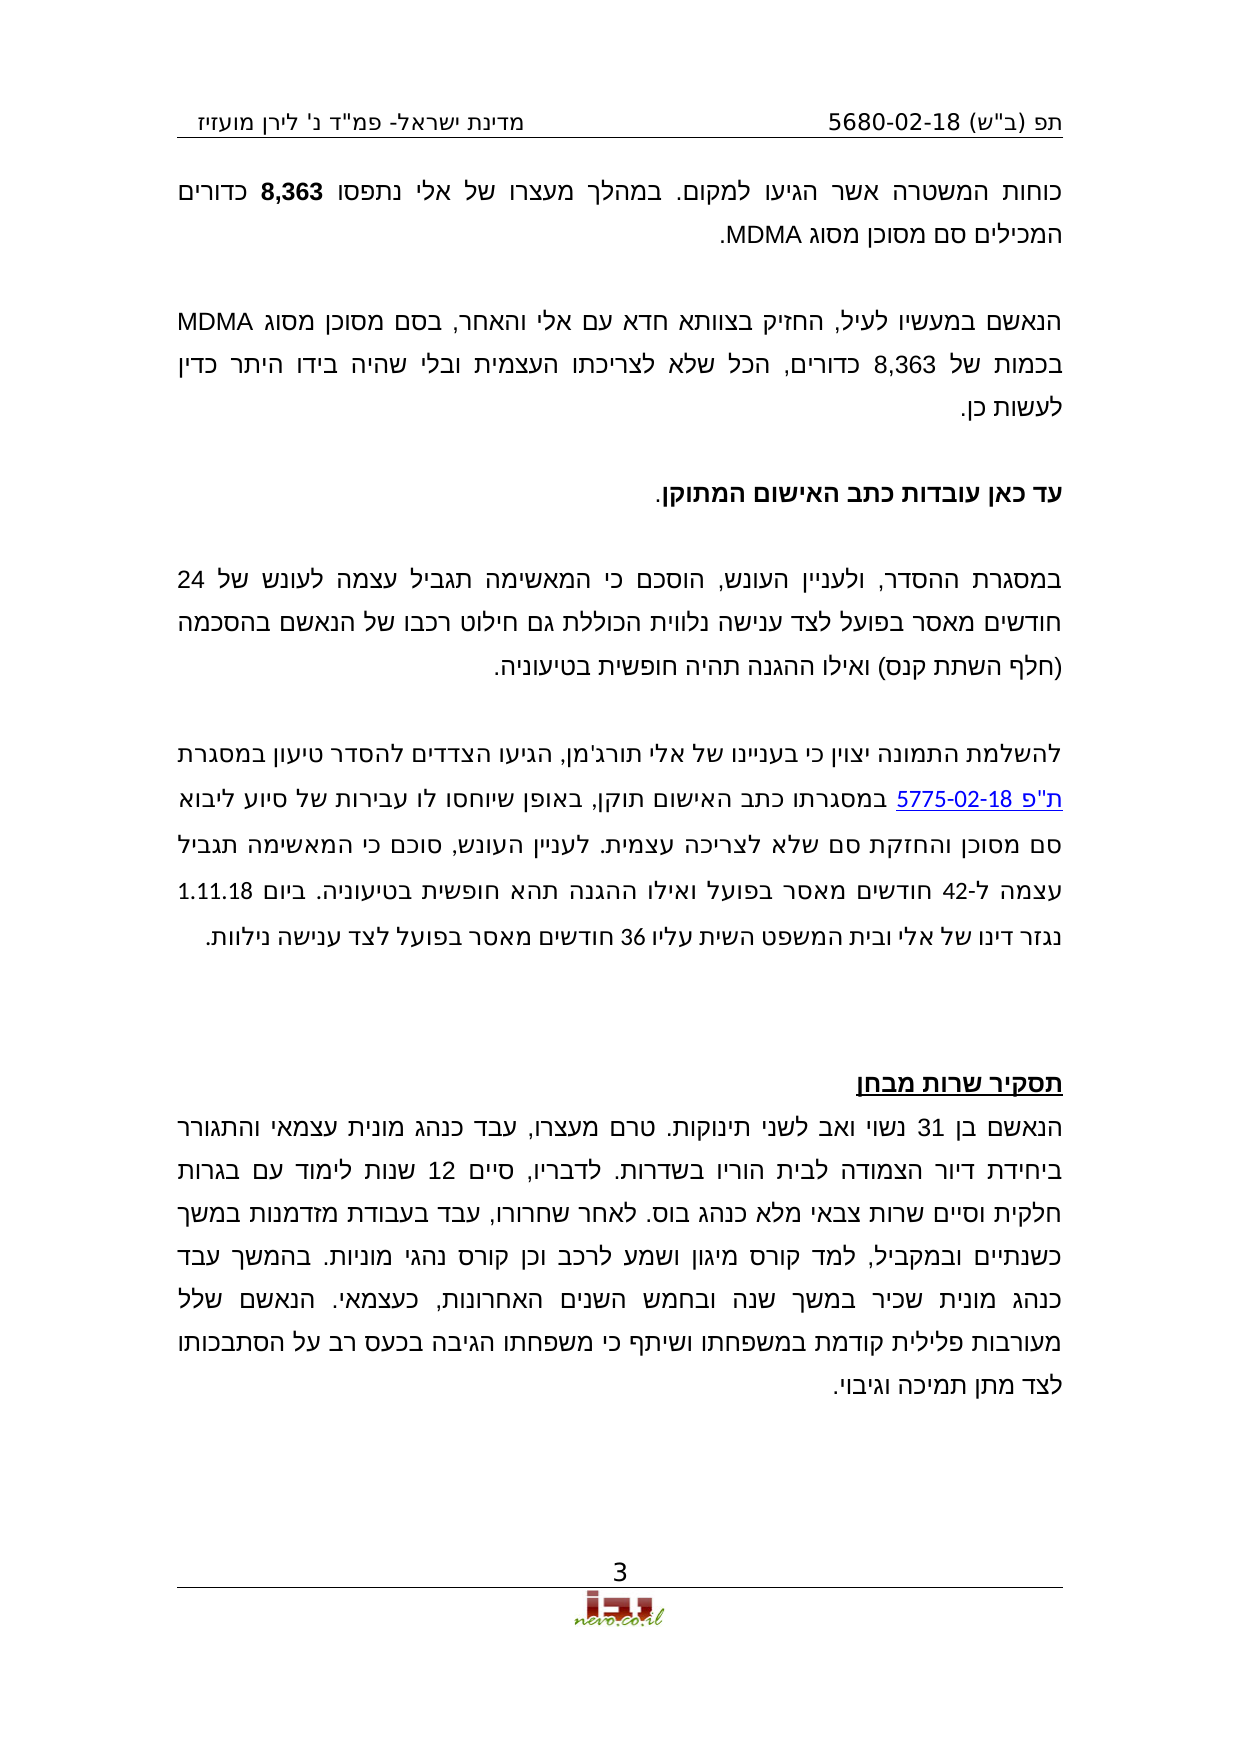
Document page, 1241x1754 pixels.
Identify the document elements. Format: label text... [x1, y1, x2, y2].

text להשלמת התמונה יצוין כי בעניינו של אלי תורג'מן, הגיעו הצדדים להסדר טיעון במסגרת ת"פ 5775-02-18 במסגרתו כתב האישום תוקן, באופן שיוחסו לו עבירות של סיוע ליבוא סם מסוכן והחזקת סם שלא לצריכה עצמית. לעניין העונש, סוכם כי המאשימה תגביל עצמה ל-42 חודשים מאסר בפועל ואילו ההגנה תהא חופשית בטיעוניה. ביום 1.11.18 נגזר דינו של אלי ובית המשפט השית עליו 36 חודשים מאסר בפועל לצד ענישה נילוות. [177, 738, 1063, 951]
text הנאשם במעשיו לעיל, החזיק בצוותא חדא עם אלי והאחר, בסם מסוכן מסוג MDMA בכמות של 8,363 כדורים, הכל שלא לצריכתו העצמית ובלי שהיה בידו היתר כדין לעשות כן. [177, 307, 1063, 422]
text עד כאן עובדות כתב האישום המתוקן. [177, 479, 1063, 508]
text במסגרת ההסדר, ולעניין העונש, הוסכם כי המאשימה תגביל עצמה לעונש של 24 חודשים מאסר בפועל לצד ענישה נלווית הכוללת גם חילוט רכבו של הנאשם בהסכמה (חלף השתת קנס) ואילו ההגנה תהיה חופשית בטיעוניה. [177, 565, 1063, 680]
text הנאשם בן 31 נשוי ואב לשני תינוקות. טרם מעצרו, עבד כנהג מונית עצמאי והתגורר ביחידת דיור הצמודה לבית הוריו בשדרות. לדבריו, סיים 12 שנות לימוד עם בגרות חלקית וסיים שרות צבאי מלא כנהג בוס. לאחר שחרורו, עבד בעבודת מזדמנות במשך כשנתיים ובמקביל, למד קורס מיגון ושמע לרכב וכן קורס נהגי מוניות. בהמשך עבד כנהג מונית שכיר במשך שנה ובחמש השנים האחרונות, כעצמאי. הנאשם שלל מעורבות פלילית קודמת במשפחתו ושיתף כי משפחתו הגיבה בכעס רב על הסתבכותו לצד מתן תמיכה וגיבוי. [177, 1112, 1063, 1400]
text תסקיר שרות מבחן [177, 1069, 1063, 1098]
picture [574, 1590, 666, 1627]
